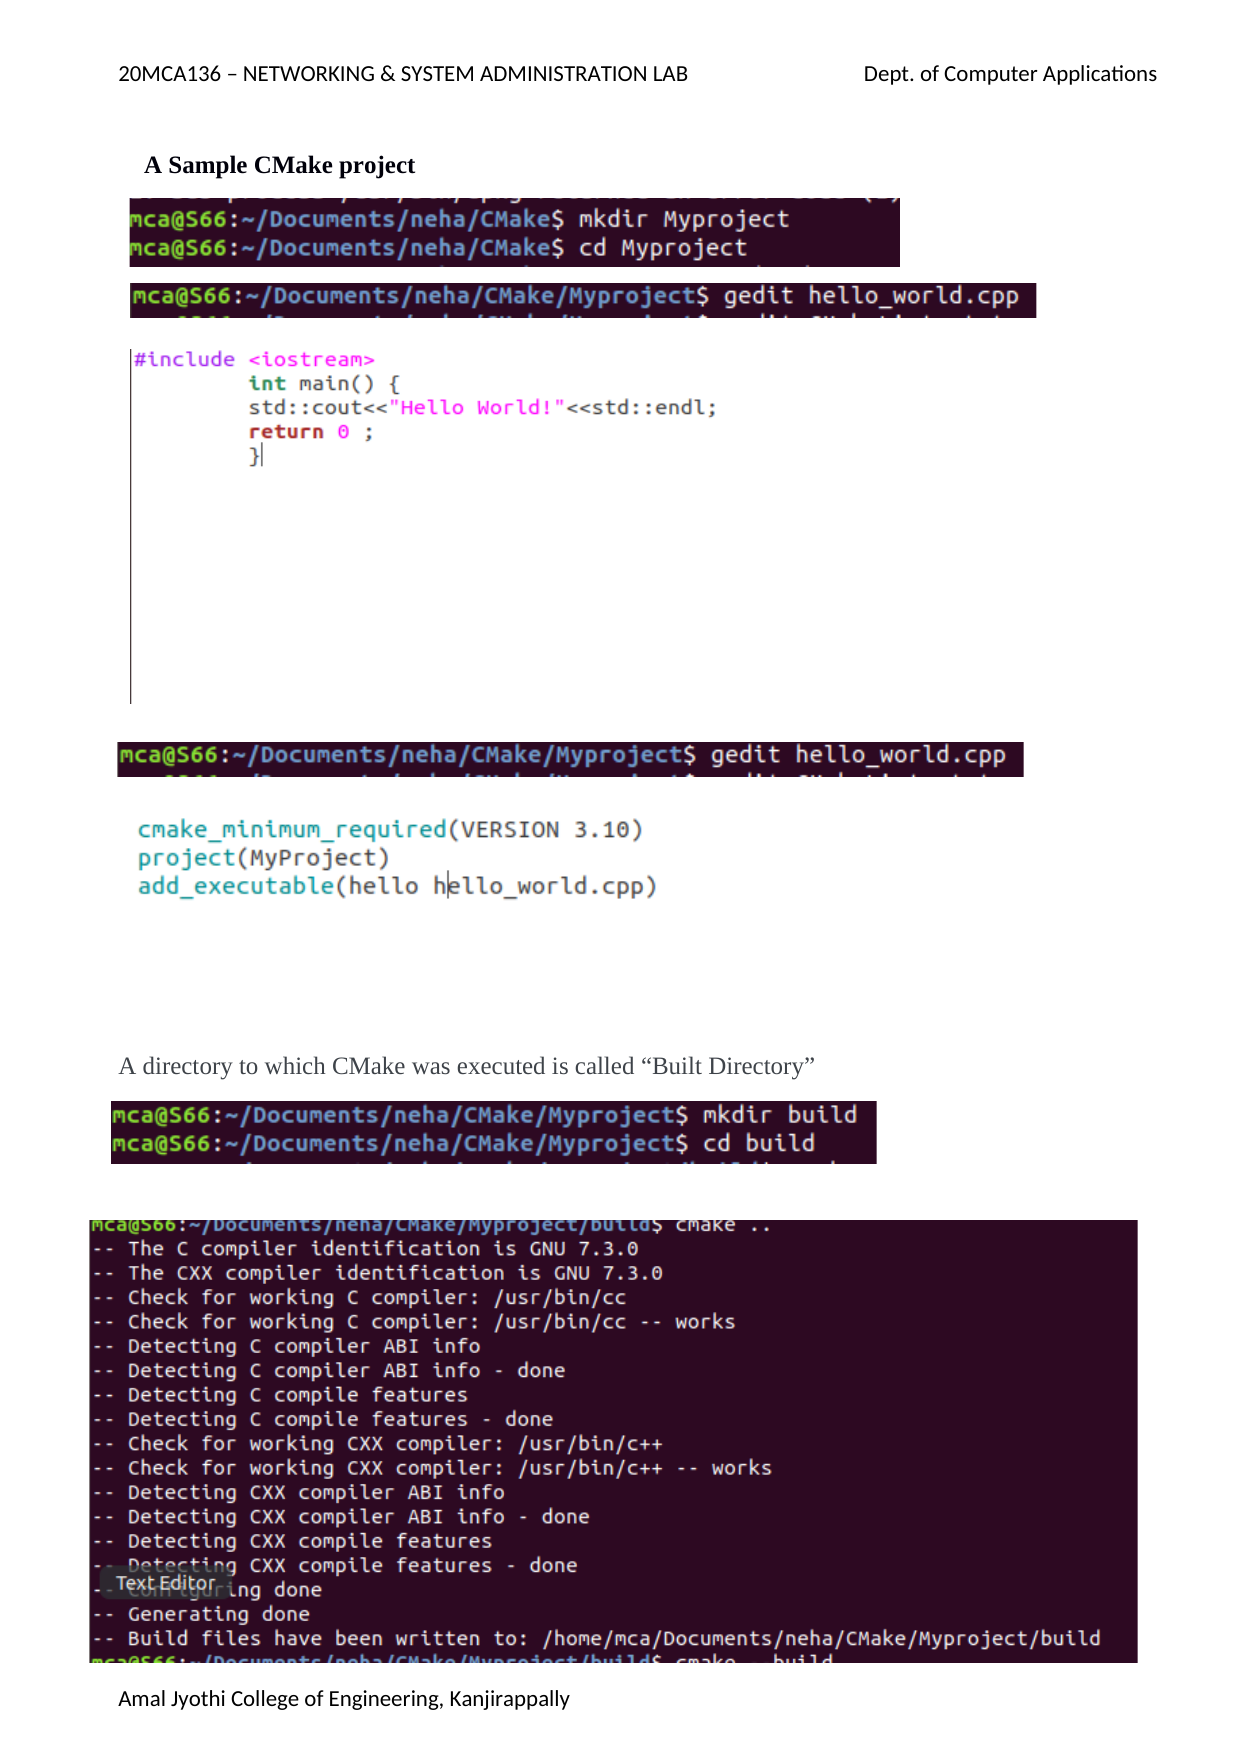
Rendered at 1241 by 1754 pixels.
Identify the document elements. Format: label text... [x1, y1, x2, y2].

picture [129, 198, 900, 267]
picture [130, 283, 1037, 318]
picture [111, 1101, 877, 1164]
picture [89, 1220, 1138, 1663]
picture [130, 349, 774, 704]
picture [117, 742, 1024, 777]
text A Sample CMake project [118, 150, 1167, 179]
picture [130, 814, 704, 1023]
text A directory to which CMake was executed is called “Built Directory” [118, 1051, 1167, 1080]
